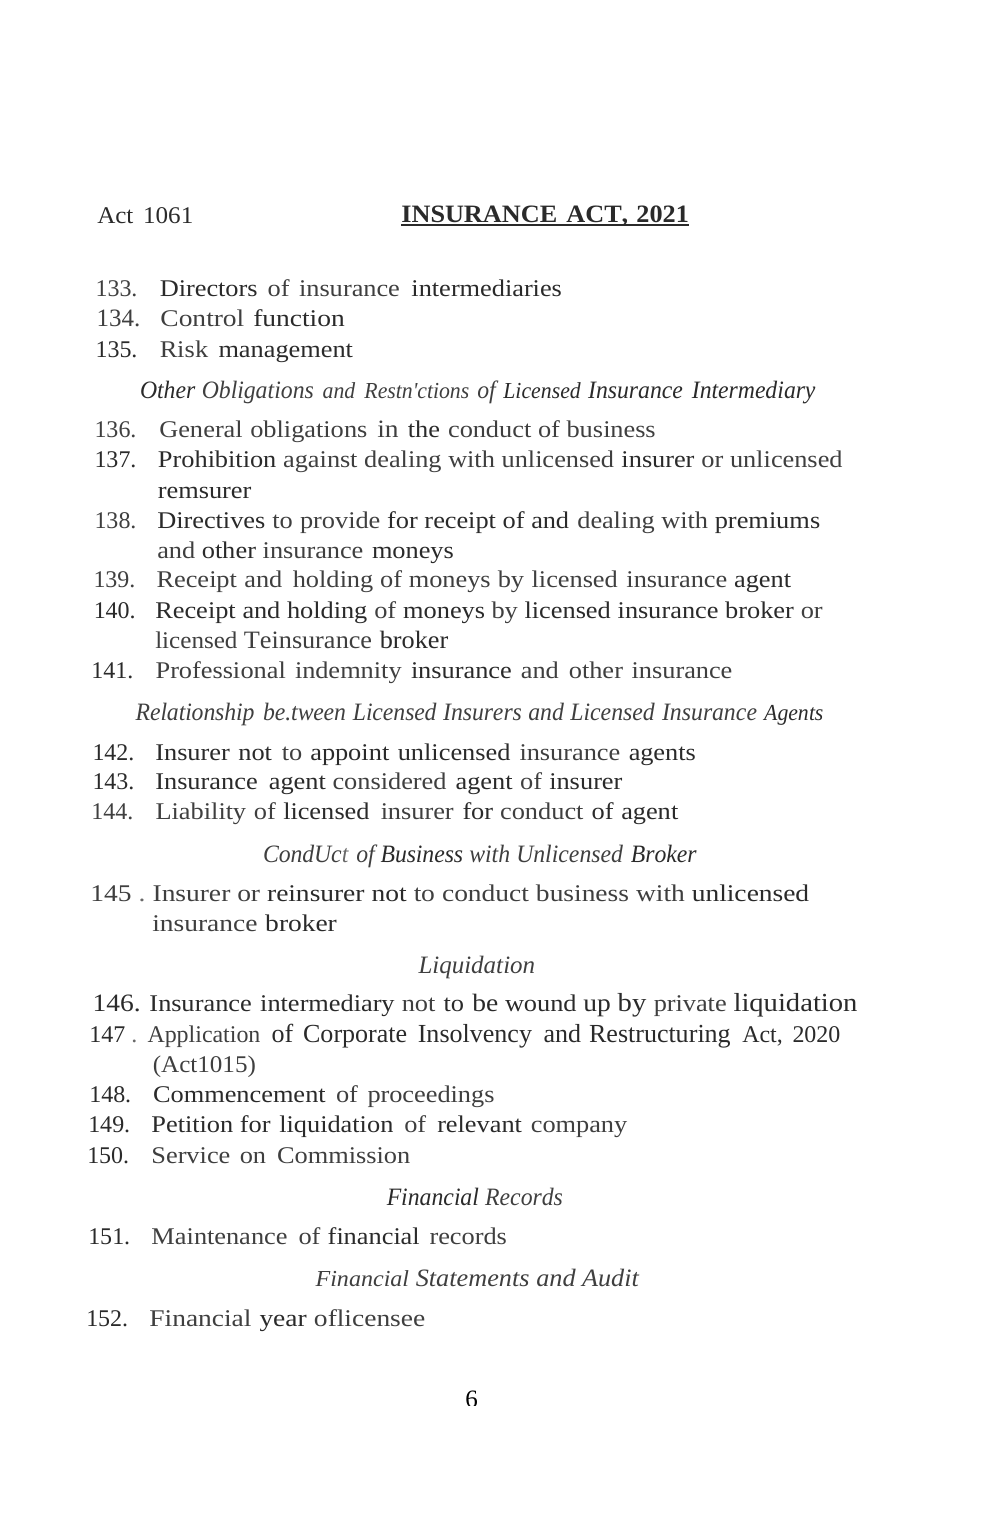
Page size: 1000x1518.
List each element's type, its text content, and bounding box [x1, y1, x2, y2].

text 147 . Application of Corporate Insolvency and Restructuring Act, 2020 (Act1015) [89, 1018, 896, 1078]
list Prohibition against dealing with unlicensed insurer or unlicensed remsurer [94, 446, 862, 503]
text Financial Statements and Audit [315, 1263, 896, 1292]
list Receipt and holding of moneys by licensed insurance agent [93, 567, 896, 593]
text CondUct of Business with Unlicensed Broker [263, 839, 896, 868]
text 146. Insurance intermediary not to be wound up by private liquidation [92, 987, 857, 1017]
text Other Obligations and Restn'ctions of Licensed Insurance Intermediary [140, 376, 896, 404]
list Directives to provide for receipt of and dealing with premiums and other insurance moneys [94, 506, 862, 564]
list Receipt and holding of moneys by licensed insurance broker or licensed Teinsurance broker [93, 596, 863, 654]
list Financial year oflicensee [86, 1304, 896, 1332]
text Liquidation [92, 950, 861, 978]
text Financial Records [387, 1182, 896, 1211]
list General obligations in the conduct of business [94, 414, 896, 443]
list Professional indemnity insurance and other insurance [91, 656, 896, 683]
list Maintenance of financial records [88, 1222, 896, 1250]
list Directors of insurance intermediaries [95, 274, 896, 302]
list Risk management [95, 335, 896, 362]
text Act 1061 INSURANCE ACT, 2021 [97, 199, 896, 228]
text 145 . Insurer or reinsurer not to conduct business with unlicensed insurance broker [90, 879, 896, 937]
list Control function [96, 303, 896, 332]
list Insurer not to appoint unlicensed insurance agents [92, 737, 896, 765]
list Liability of licensed insurer for conduct of agent [91, 797, 896, 825]
list Petition for liquidation of relevant company [88, 1111, 896, 1138]
text Relationship be.tween Licensed Insurers and Licensed Insurance Agents [135, 697, 896, 726]
list Insurance agent considered agent of insurer [92, 767, 896, 794]
list Service on Commission [87, 1141, 896, 1168]
list Commencement of proceedings [89, 1080, 896, 1108]
